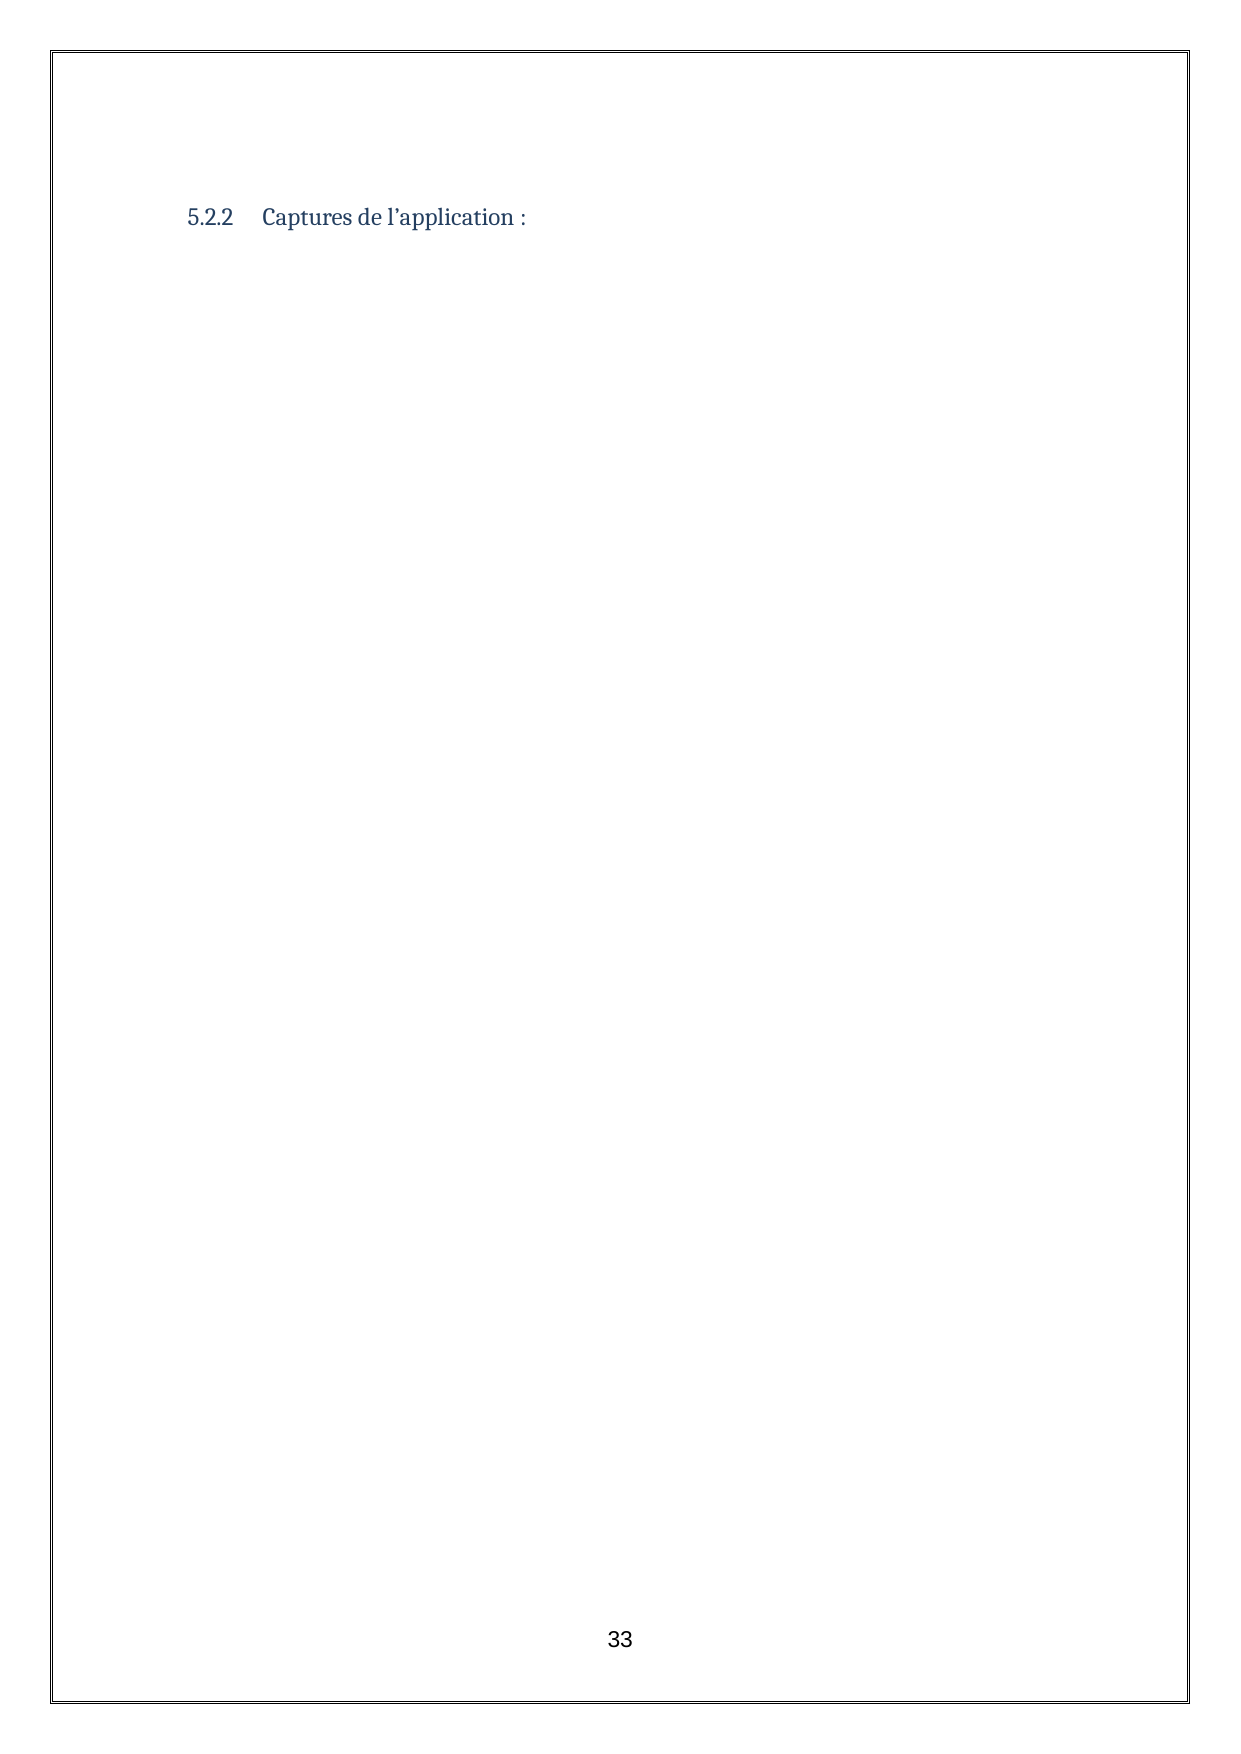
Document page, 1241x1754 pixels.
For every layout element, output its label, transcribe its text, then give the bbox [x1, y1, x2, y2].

subtitle Captures de l’application : [187, 203, 1053, 232]
